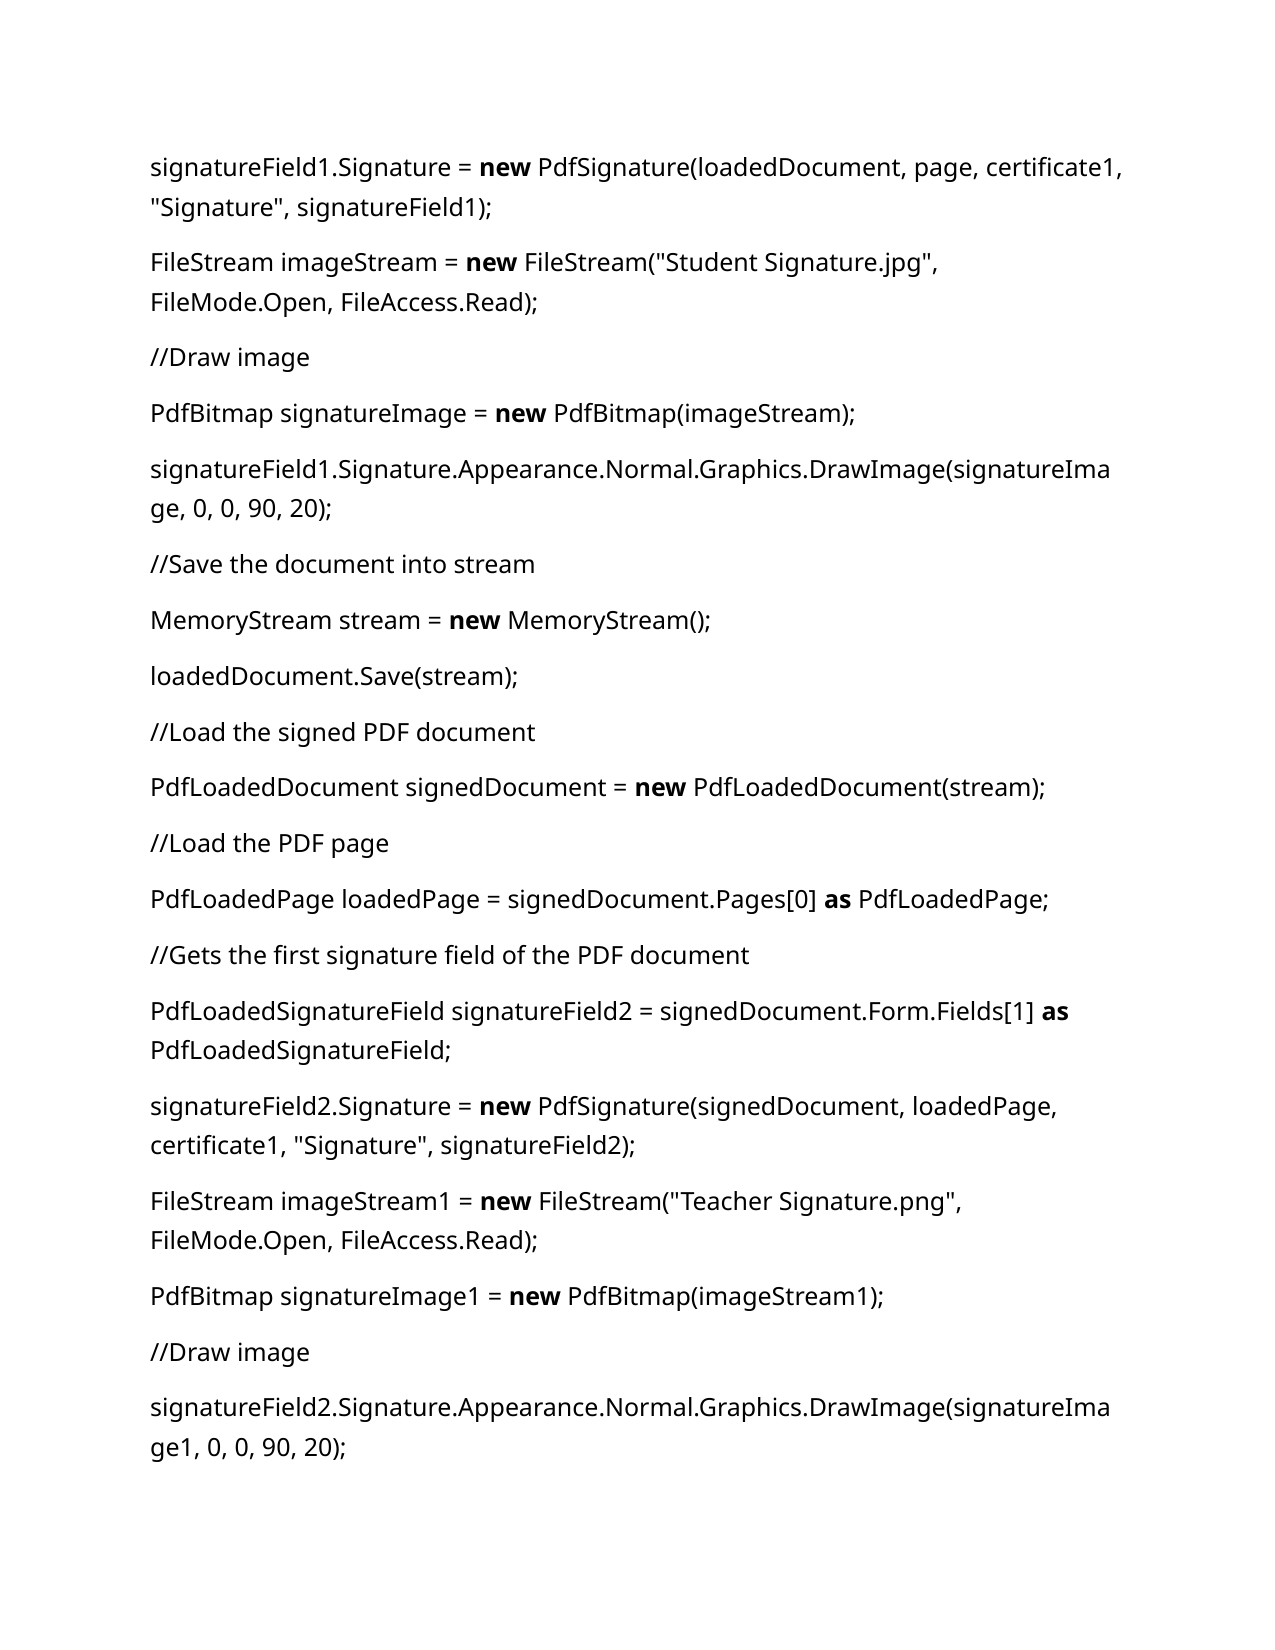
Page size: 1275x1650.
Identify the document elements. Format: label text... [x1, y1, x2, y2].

text //Draw image [150, 1334, 1125, 1368]
text loadedDocument.Save(stream); [150, 658, 1125, 692]
text signatureField1.Signature.Appearance.Normal.Graphics.DrawImage(signatureImage, 0, 0, 90, 20); [150, 452, 1125, 525]
text signatureField1.Signature = new PdfSignature(loadedDocument, page, certificate1, "Signature", signatureField1); [150, 150, 1125, 223]
text PdfBitmap signatureImage = new PdfBitmap(imageStream); [150, 396, 1125, 430]
text PdfLoadedDocument signedDocument = new PdfLoadedDocument(stream); [150, 770, 1125, 804]
text PdfLoadedSignatureField signatureField2 = signedDocument.Form.Fields[1] as PdfLoadedSignatureField; [150, 993, 1125, 1067]
text PdfBitmap signatureImage1 = new PdfBitmap(imageStream1); [150, 1278, 1125, 1312]
text //Draw image [150, 340, 1125, 374]
text FileStream imageStream = new FileStream("Student Signature.jpg", FileMode.Open, FileAccess.Read); [150, 245, 1125, 318]
text //Gets the first signature field of the PDF document [150, 937, 1125, 972]
text signatureField2.Signature.Appearance.Normal.Graphics.DrawImage(signatureImage1, 0, 0, 90, 20); [150, 1390, 1125, 1463]
text PdfLoadedPage loadedPage = signedDocument.Pages[0] as PdfLoadedPage; [150, 882, 1125, 916]
text signatureField2.Signature = new PdfSignature(signedDocument, loadedPage, certificate1, "Signature", signatureField2); [150, 1088, 1125, 1162]
text //Load the signed PDF document [150, 714, 1125, 748]
text FileStream imageStream1 = new FileStream("Teacher Signature.png", FileMode.Open, FileAccess.Read); [150, 1183, 1125, 1257]
text MemoryStream stream = new MemoryStream(); [150, 602, 1125, 637]
text //Save the document into stream [150, 547, 1125, 581]
text //Load the PDF page [150, 826, 1125, 860]
